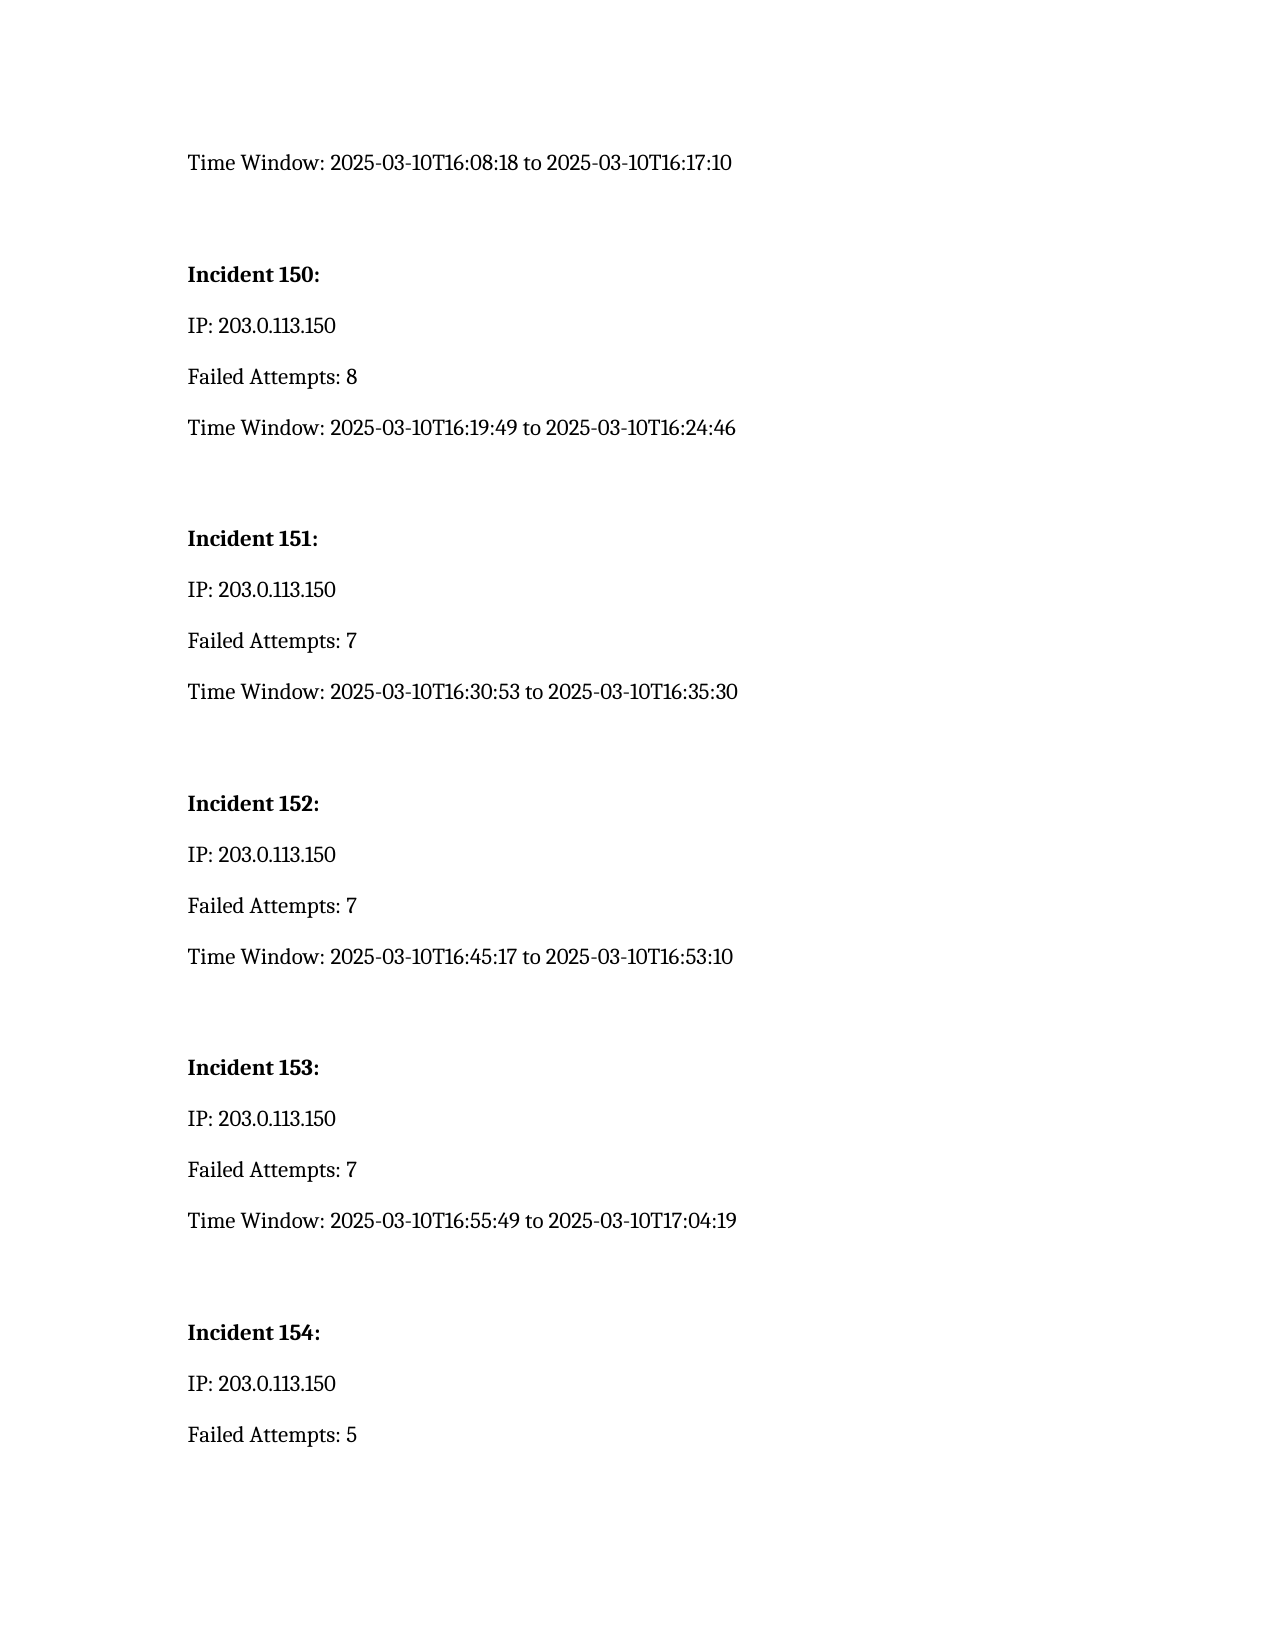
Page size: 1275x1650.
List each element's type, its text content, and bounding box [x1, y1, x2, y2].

text IP: 203.0.113.150 [187, 842, 1087, 868]
text Incident 152: [187, 791, 1087, 817]
text Time Window: 2025-03-10T16:55:49 to 2025-03-10T17:04:19 [187, 1208, 1087, 1295]
text IP: 203.0.113.150 [187, 312, 1087, 339]
text Incident 151: [187, 526, 1087, 552]
text Time Window: 2025-03-10T16:30:53 to 2025-03-10T16:35:30 [187, 679, 1087, 766]
text Incident 153: [187, 1055, 1087, 1082]
text IP: 203.0.113.150 [187, 1106, 1087, 1133]
text IP: 203.0.113.150 [187, 577, 1087, 603]
text IP: 203.0.113.150 [187, 1371, 1087, 1397]
text Time Window: 2025-03-10T16:45:17 to 2025-03-10T16:53:10 [187, 944, 1087, 1031]
text Failed Attempts: 5 [187, 1422, 1087, 1448]
text Time Window: 2025-03-10T16:08:18 to 2025-03-10T16:17:10 [187, 150, 1087, 237]
text Time Window: 2025-03-10T16:19:49 to 2025-03-10T16:24:46 [187, 414, 1087, 501]
text Failed Attempts: 7 [187, 1157, 1087, 1184]
text Incident 150: [187, 261, 1087, 288]
text Failed Attempts: 7 [187, 628, 1087, 654]
text Failed Attempts: 8 [187, 363, 1087, 390]
text Failed Attempts: 7 [187, 893, 1087, 919]
text Incident 154: [187, 1320, 1087, 1346]
